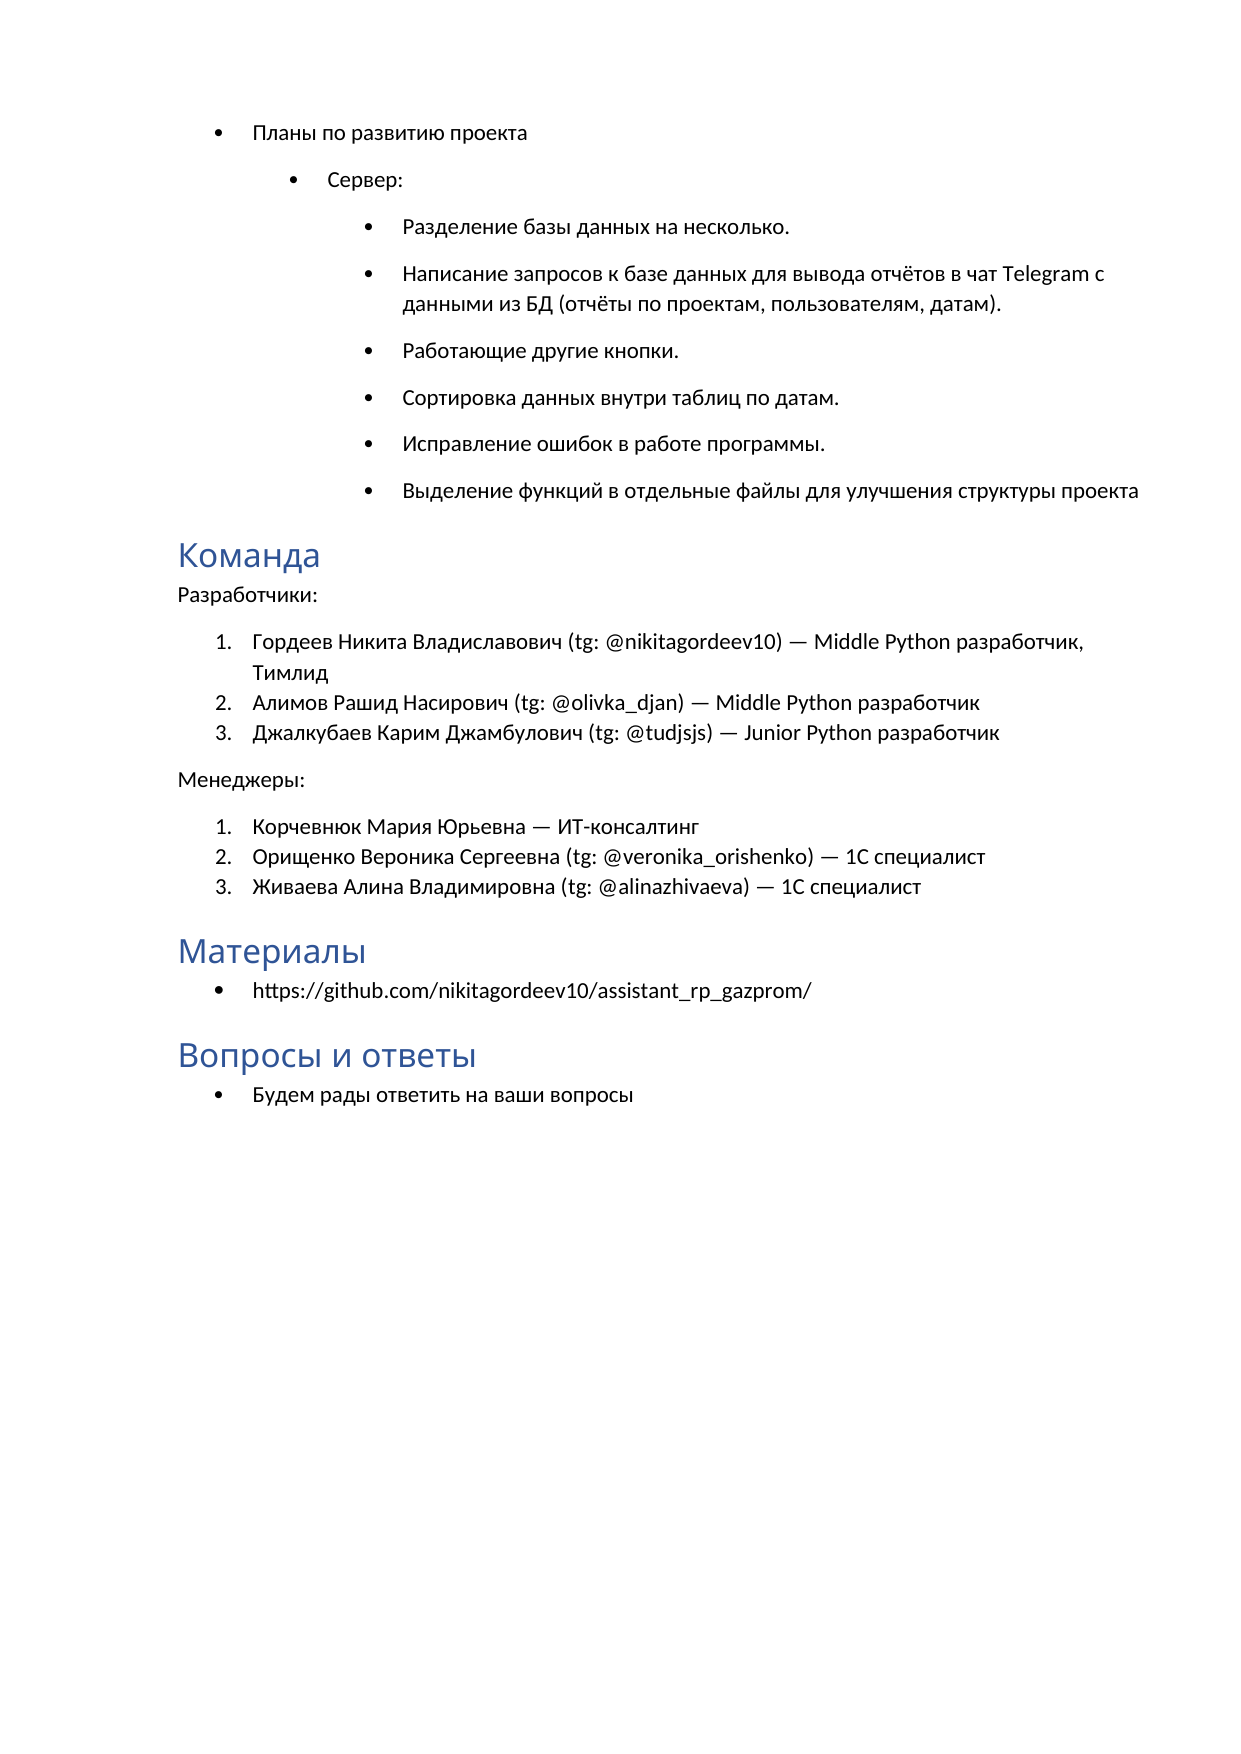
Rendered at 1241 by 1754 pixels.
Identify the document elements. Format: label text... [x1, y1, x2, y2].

list Алимов Рашид Насирович (tg: @olivka_djan) — Middle Python разработчик [215, 688, 1152, 716]
subtitle Вопросы и ответы [177, 1032, 1152, 1077]
list Сервер: [290, 165, 1152, 193]
subtitle Команда [177, 532, 1152, 577]
list Исправление ошибок в работе программы. [365, 429, 1152, 458]
list Живаева Алина Владимировна (tg: @alinazhivaeva) — 1С специалист [215, 872, 1152, 900]
subtitle Материалы [177, 927, 1152, 973]
list Сортировка данных внутри таблиц по датам. [365, 383, 1152, 411]
list Гордеев Никита Владиславович (tg: @nikitagordeev10) — Middle Python разработчик, Тимлид [215, 627, 1152, 686]
list Планы по развитию проекта [215, 118, 1152, 146]
list Орищенко Вероника Сергеевна (tg: @veronika_orishenko) — 1С специалист [215, 842, 1152, 870]
text Разработчики: [177, 581, 1152, 609]
list Джалкубаев Карим Джамбулович (tg: @tudjsjs) — Junior Python разработчик [215, 718, 1152, 746]
list Корчевнюк Мария Юрьевна — ИТ-консалтинг [215, 812, 1152, 840]
list Разделение базы данных на несколько. [365, 212, 1152, 240]
list Будем рады ответить на ваши вопросы [215, 1081, 1152, 1109]
list https://github.com/nikitagordeev10/assistant_rp_gazprom/ [215, 976, 1152, 1004]
list Написание запросов к базе данных для вывода отчётов в чат Telegram с данными из БД (отчёты по проектам, пользователям, датам). [365, 259, 1152, 317]
list Выделение функций в отдельные файлы для улучшения структуры проекта [365, 476, 1152, 504]
list Работающие другие кнопки. [365, 336, 1152, 364]
text Менеджеры: [177, 765, 1152, 793]
